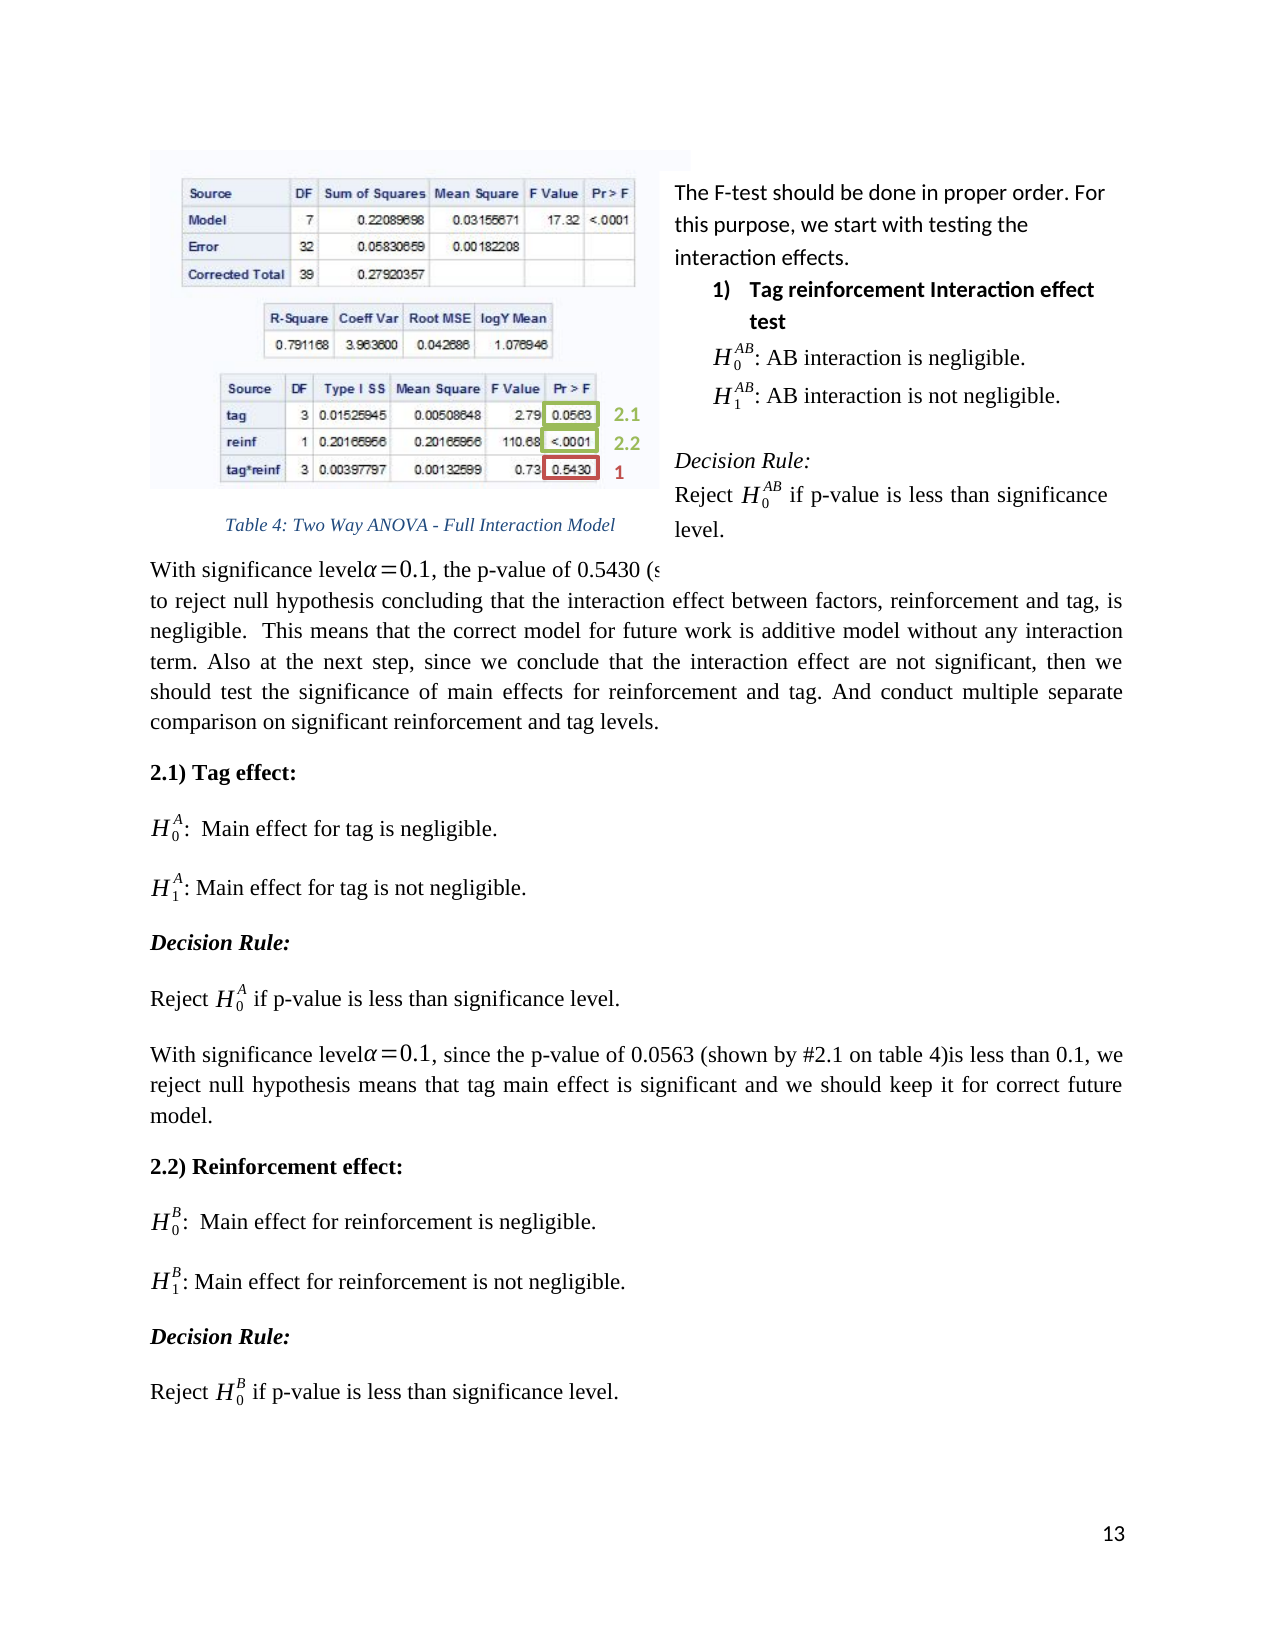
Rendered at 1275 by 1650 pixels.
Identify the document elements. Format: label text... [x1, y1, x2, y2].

text Reject if p-value is less than significance level. [150, 1374, 1125, 1409]
text Reject if p-value is less than significance level. [150, 980, 1125, 1015]
text 2.2) Reinforcement effect: [150, 1153, 1125, 1179]
text 2.1) Tag effect: [150, 759, 1125, 786]
text With significance level, since the p-value of 0.0563 (shown by #2.1 on table 4)is less than 0.1, we reject null hypothesis means that tag main effect is significant and we should keep it for correct future model. [150, 1040, 1125, 1128]
text : Main effect for tag is not negligible. [150, 870, 1125, 905]
text : Main effect for reinforcement is negligible. [150, 1204, 1125, 1239]
text : Main effect for reinforcement is not negligible. [150, 1263, 1125, 1298]
text : Main effect for tag is negligible. [150, 810, 1125, 845]
text Table 4: Two Way ANOVA - Full Interaction Model [150, 513, 659, 535]
picture [150, 150, 691, 489]
text Decision Rule: [150, 929, 1125, 956]
text With significance level, the p-value of 0.5430 (shown by #1 on table 4) is greater than 0.1, we fail to reject null hypothesis concluding that the interaction effect between factors, reinforcement and tag, is negligible. This means that the correct model for future work is additive model without any interaction term. Also at the next step, since we conclude that the interaction effect are not significant, then we should test the significance of main effects for reinforcement and tag. And conduct multiple separate comparison on significant reinforcement and tag levels. [150, 556, 1125, 734]
text Decision Rule: [150, 1323, 1125, 1349]
